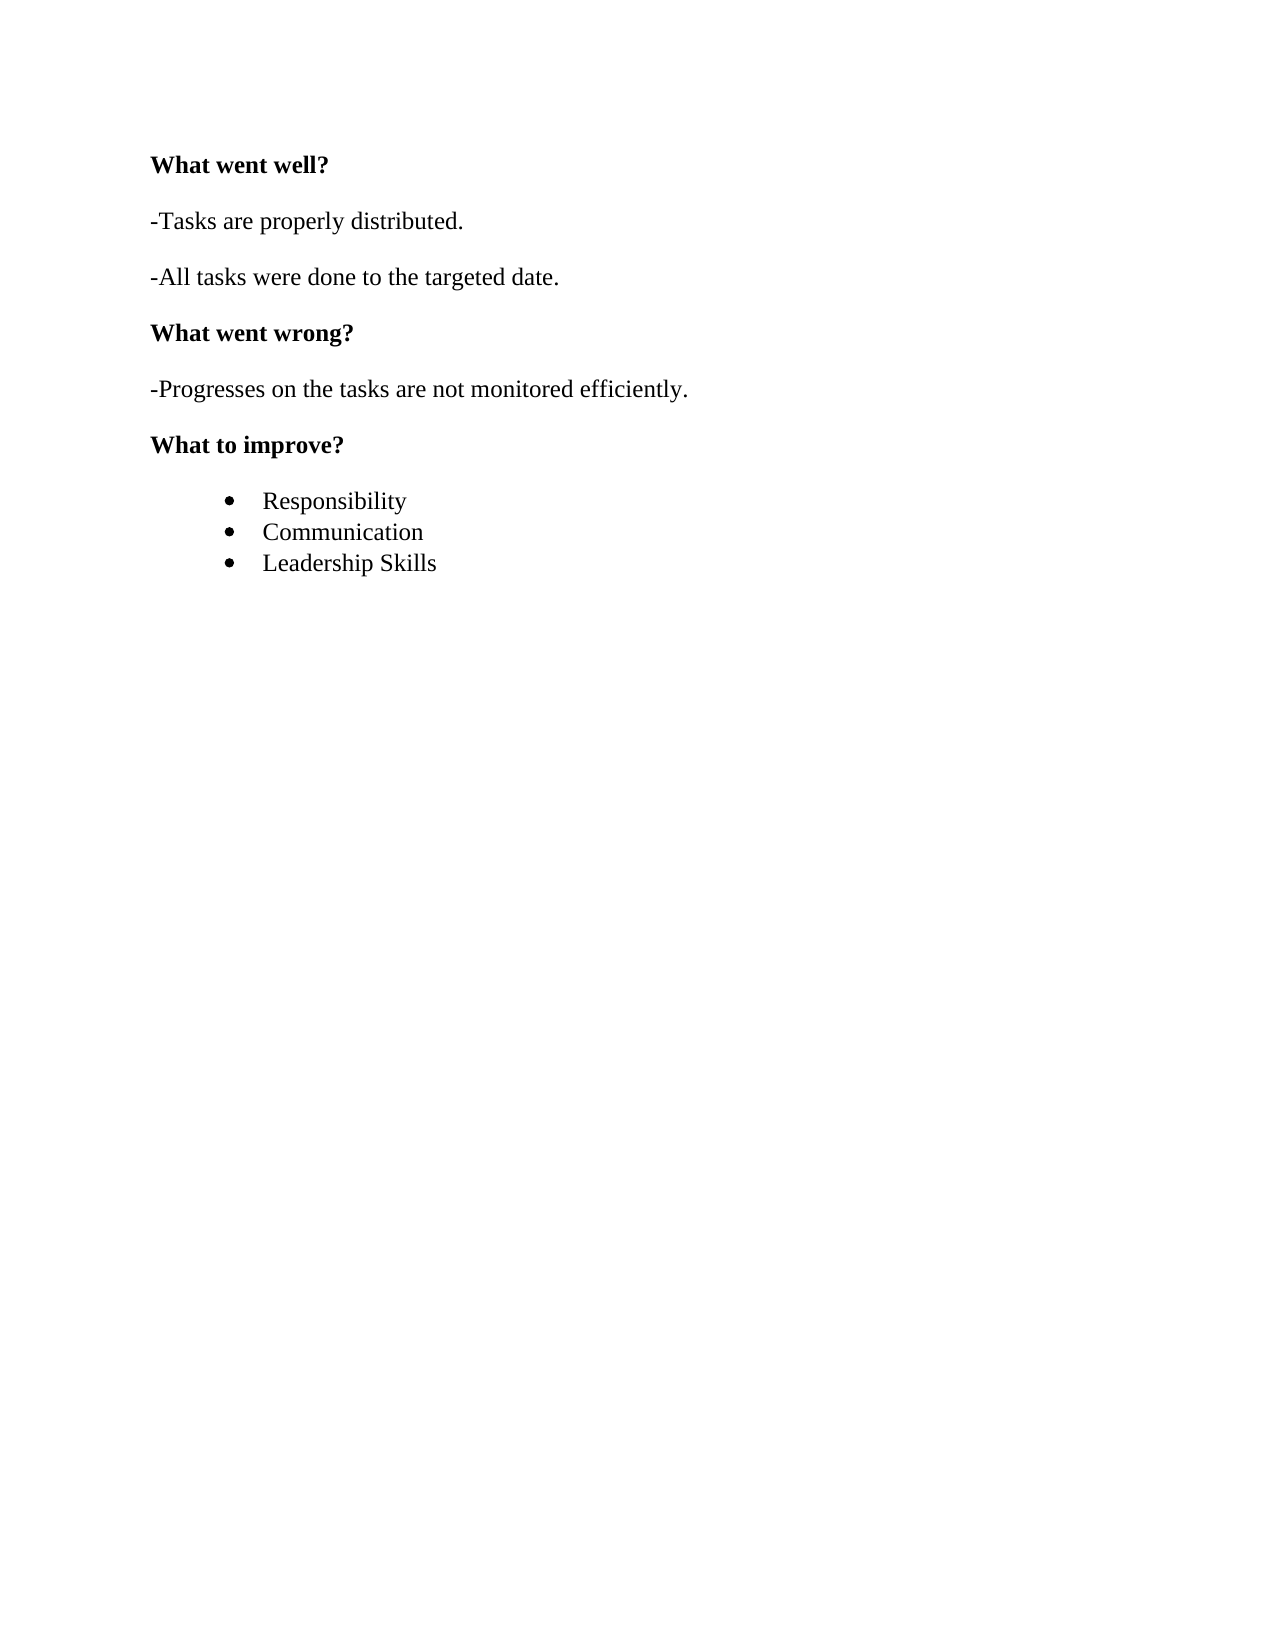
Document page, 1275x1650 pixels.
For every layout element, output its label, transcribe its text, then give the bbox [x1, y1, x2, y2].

text -Tasks are properly distributed. [150, 206, 1125, 235]
list Responsibility [225, 486, 1125, 515]
text -All tasks were done to the targeted date. [150, 262, 1125, 291]
list Communication [225, 517, 1125, 546]
text -Progresses on the tasks are not monitored efficiently. [150, 374, 1125, 403]
text What went well? [150, 150, 1125, 179]
text What to improve? [150, 430, 1125, 459]
list Leadership Skills [225, 548, 1125, 577]
text What went wrong? [150, 318, 1125, 347]
